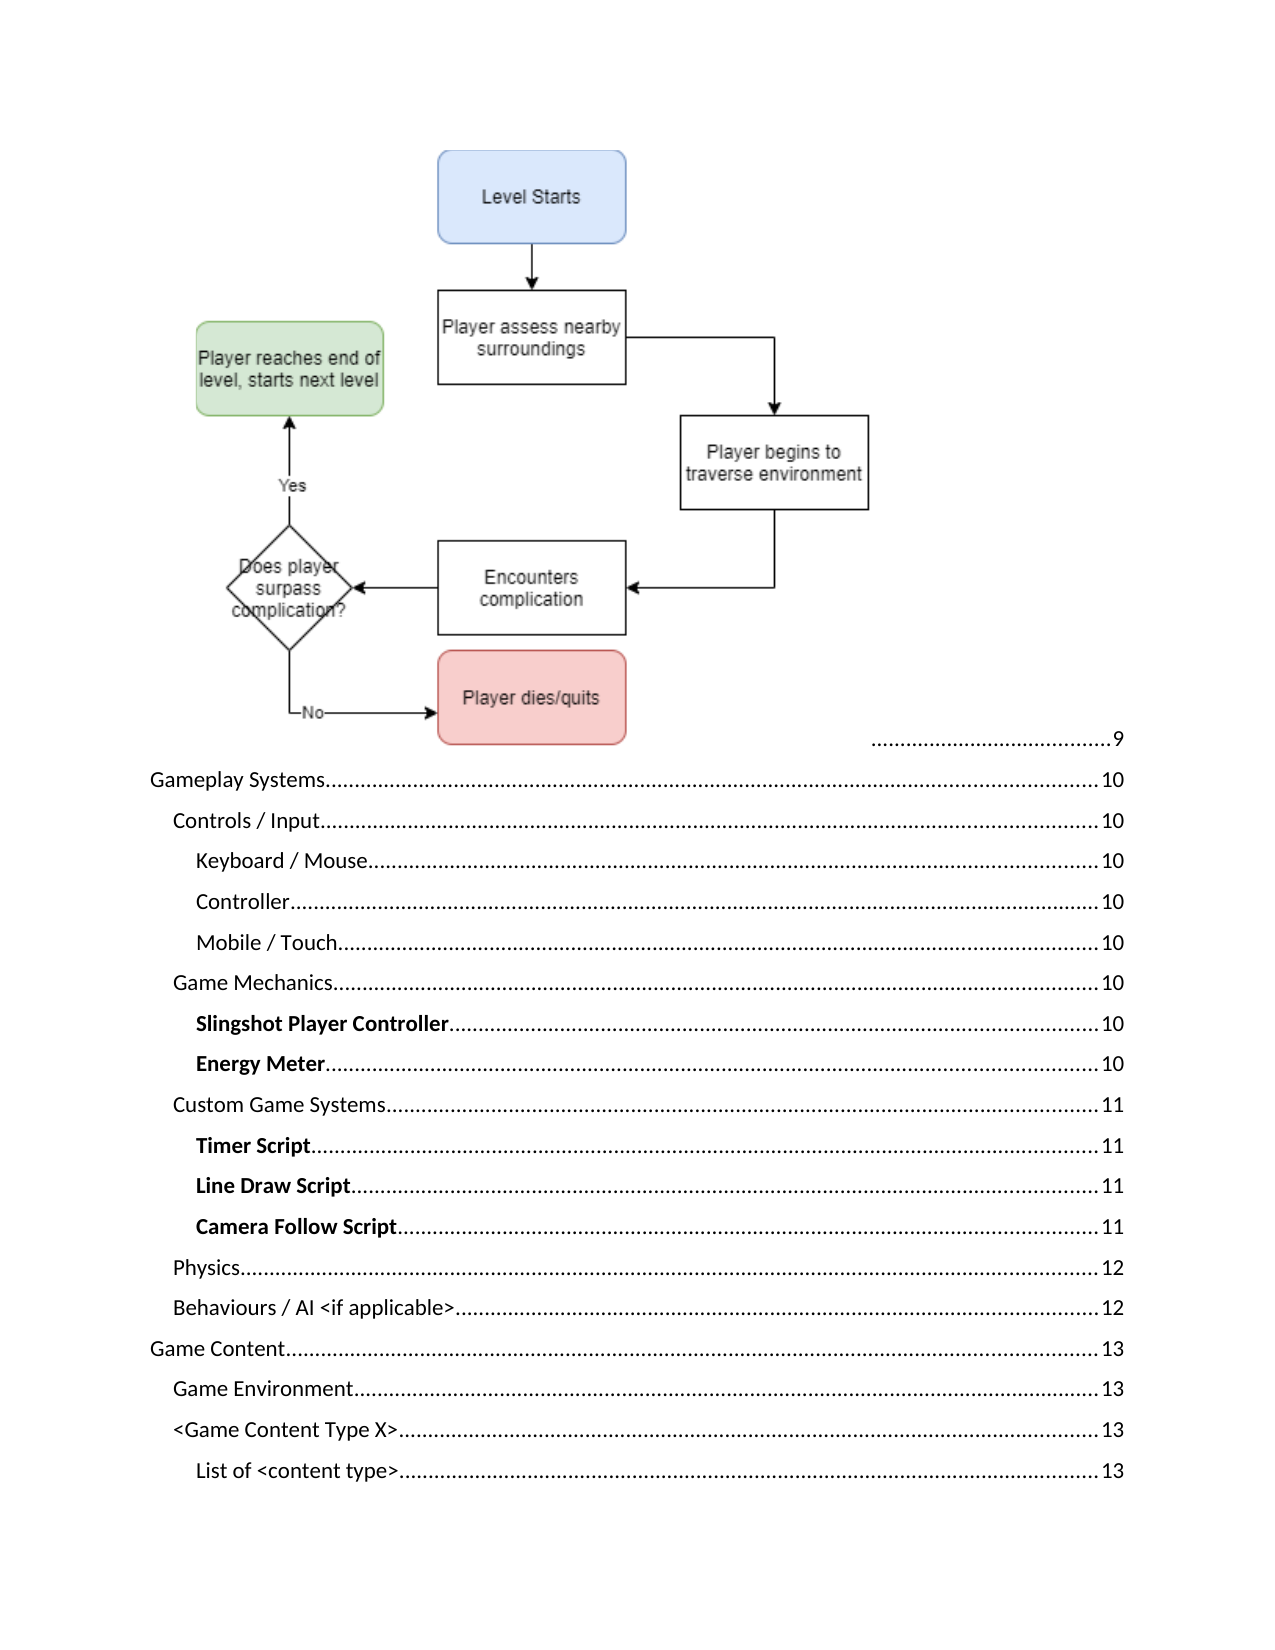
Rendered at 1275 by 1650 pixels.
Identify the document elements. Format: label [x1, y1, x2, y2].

picture [195, 150, 871, 747]
